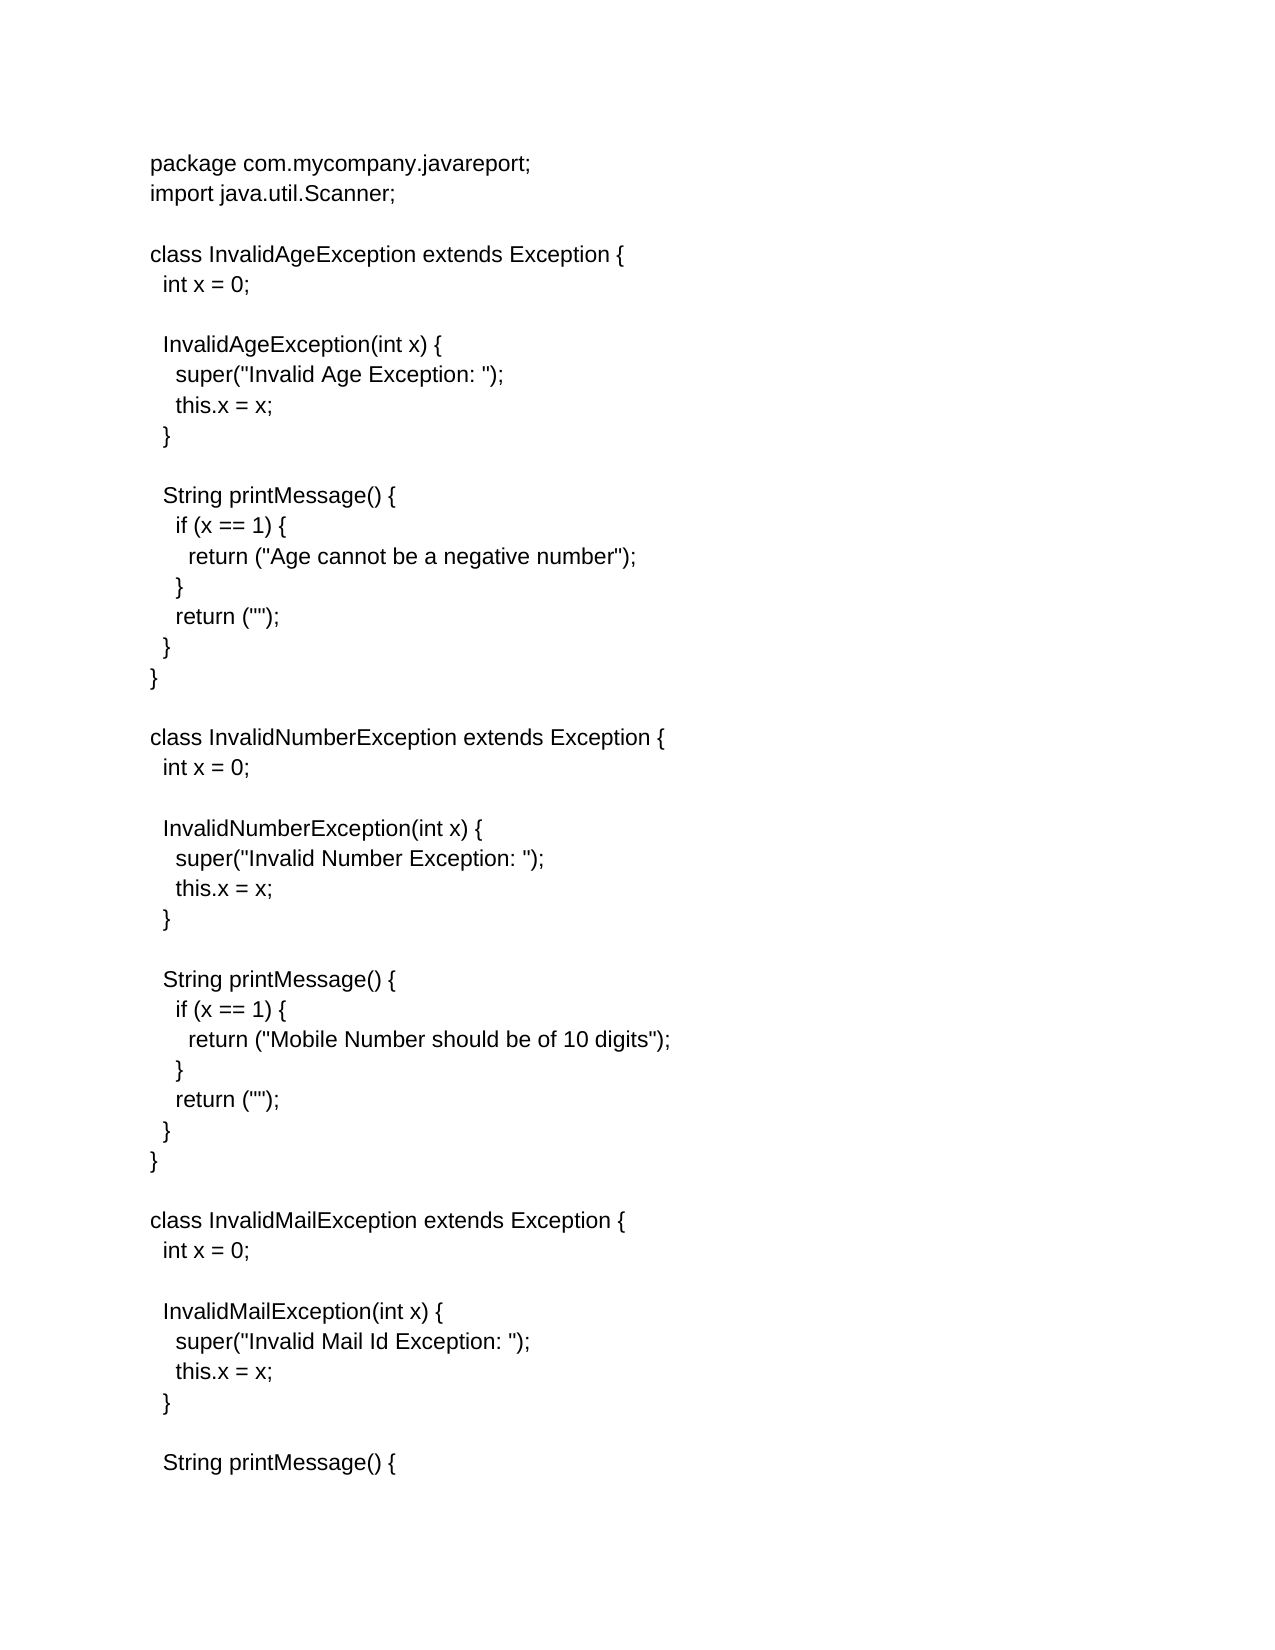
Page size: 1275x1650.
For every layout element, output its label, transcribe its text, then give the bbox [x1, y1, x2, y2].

text } [150, 633, 1125, 660]
text int x = 0; [150, 754, 1125, 781]
text String printMessage() { [150, 966, 1125, 992]
text return (""); [150, 603, 1125, 629]
text this.x = x; [150, 392, 1125, 418]
text return ("Mobile Number should be of 10 digits"); [150, 1026, 1125, 1052]
text if (x == 1) { [150, 996, 1125, 1022]
text } [150, 1117, 1125, 1143]
text } [150, 663, 1125, 690]
text String printMessage() { [150, 1449, 1125, 1475]
text InvalidMailException(int x) { [150, 1298, 1125, 1324]
text class InvalidNumberException extends Exception { [150, 724, 1125, 750]
text } [150, 1147, 1125, 1173]
text package com.mycompany.javareport; [150, 150, 1125, 176]
text } [150, 1056, 1125, 1083]
text super("Invalid Number Exception: "); [150, 845, 1125, 871]
text class InvalidAgeException extends Exception { [150, 241, 1125, 267]
text } [150, 422, 1125, 448]
text return (""); [150, 1086, 1125, 1113]
text int x = 0; [150, 271, 1125, 297]
text this.x = x; [150, 1358, 1125, 1385]
text String printMessage() { [150, 482, 1125, 509]
text return ("Age cannot be a negative number"); [150, 543, 1125, 569]
text if (x == 1) { [150, 512, 1125, 539]
text InvalidNumberException(int x) { [150, 814, 1125, 841]
text } [150, 905, 1125, 932]
text } [150, 573, 1125, 599]
text this.x = x; [150, 875, 1125, 901]
text class InvalidMailException extends Exception { [150, 1207, 1125, 1234]
text super("Invalid Age Exception: "); [150, 361, 1125, 388]
text int x = 0; [150, 1237, 1125, 1264]
text } [150, 1388, 1125, 1415]
text InvalidAgeException(int x) { [150, 331, 1125, 358]
text super("Invalid Mail Id Exception: "); [150, 1328, 1125, 1354]
text import java.util.Scanner; [150, 180, 1125, 207]
